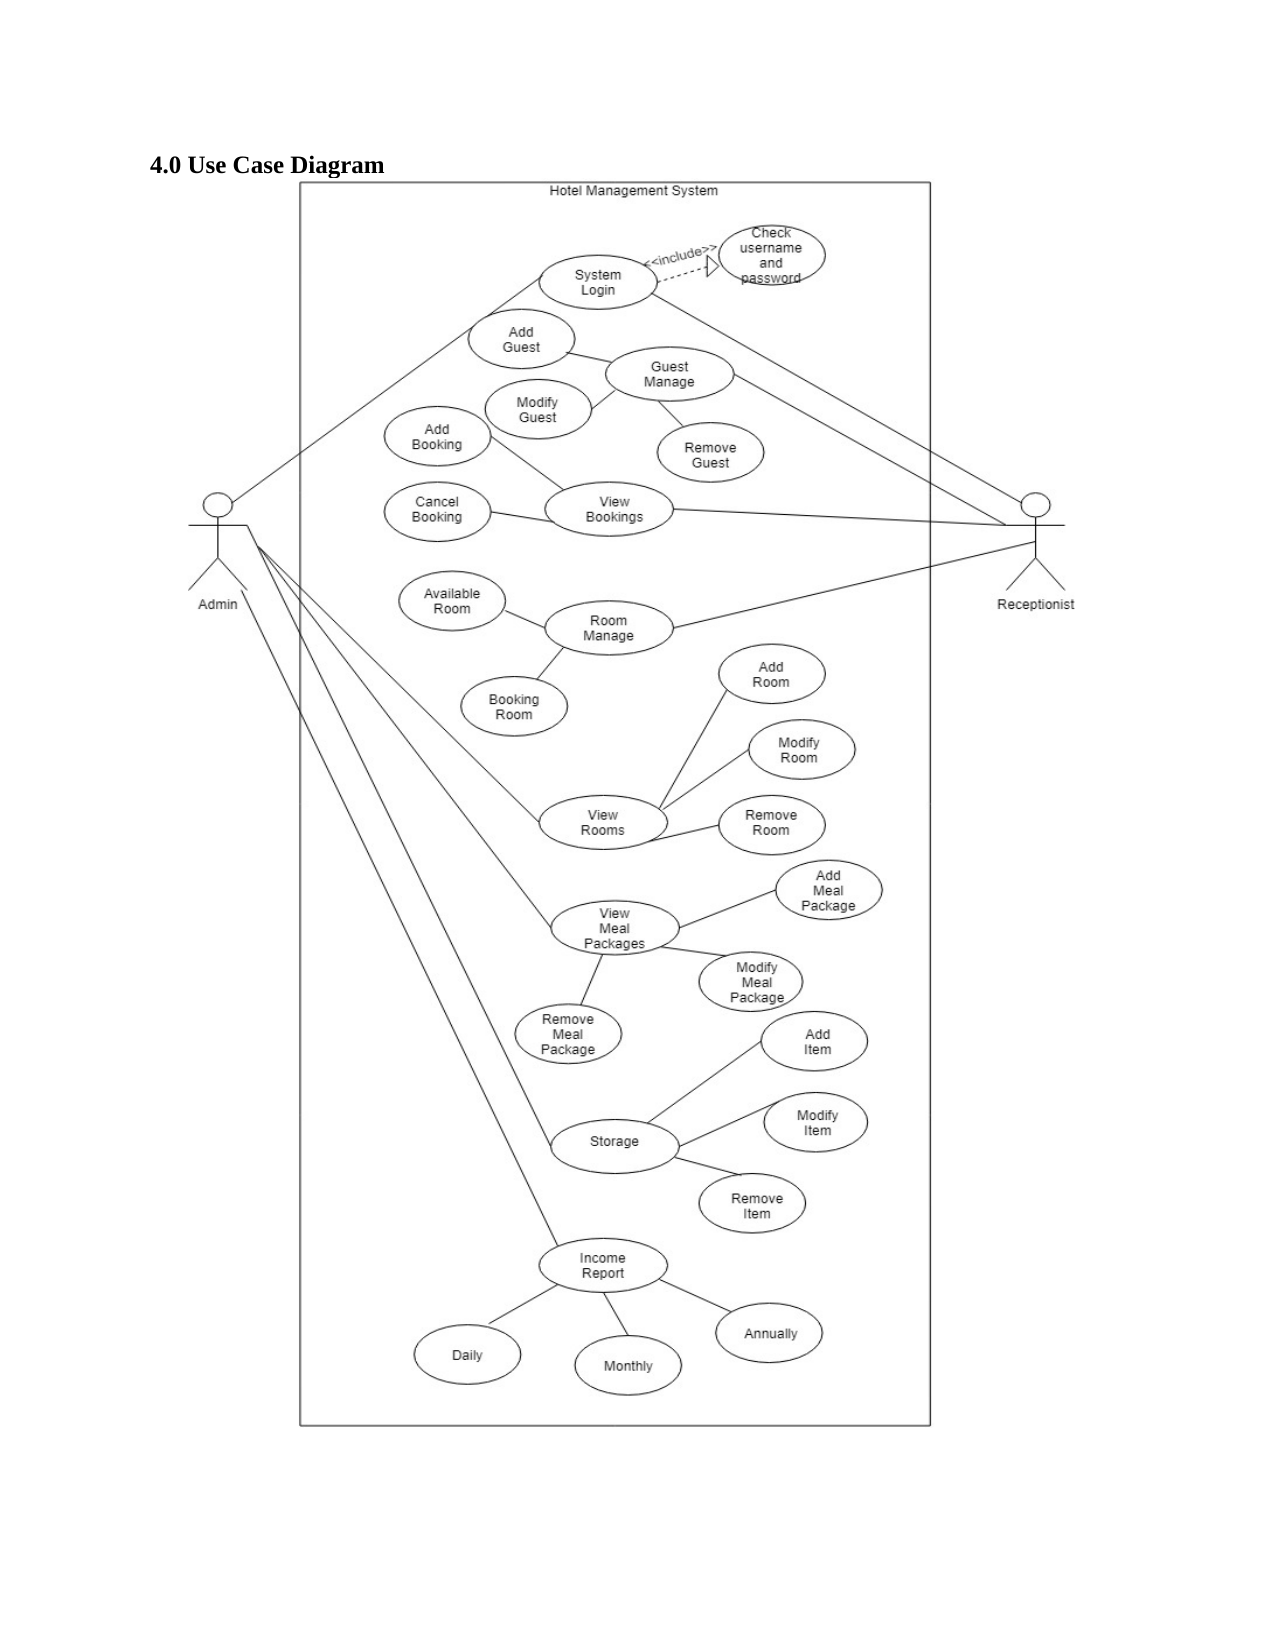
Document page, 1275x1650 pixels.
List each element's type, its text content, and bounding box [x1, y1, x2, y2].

picture [187, 178, 1076, 1428]
